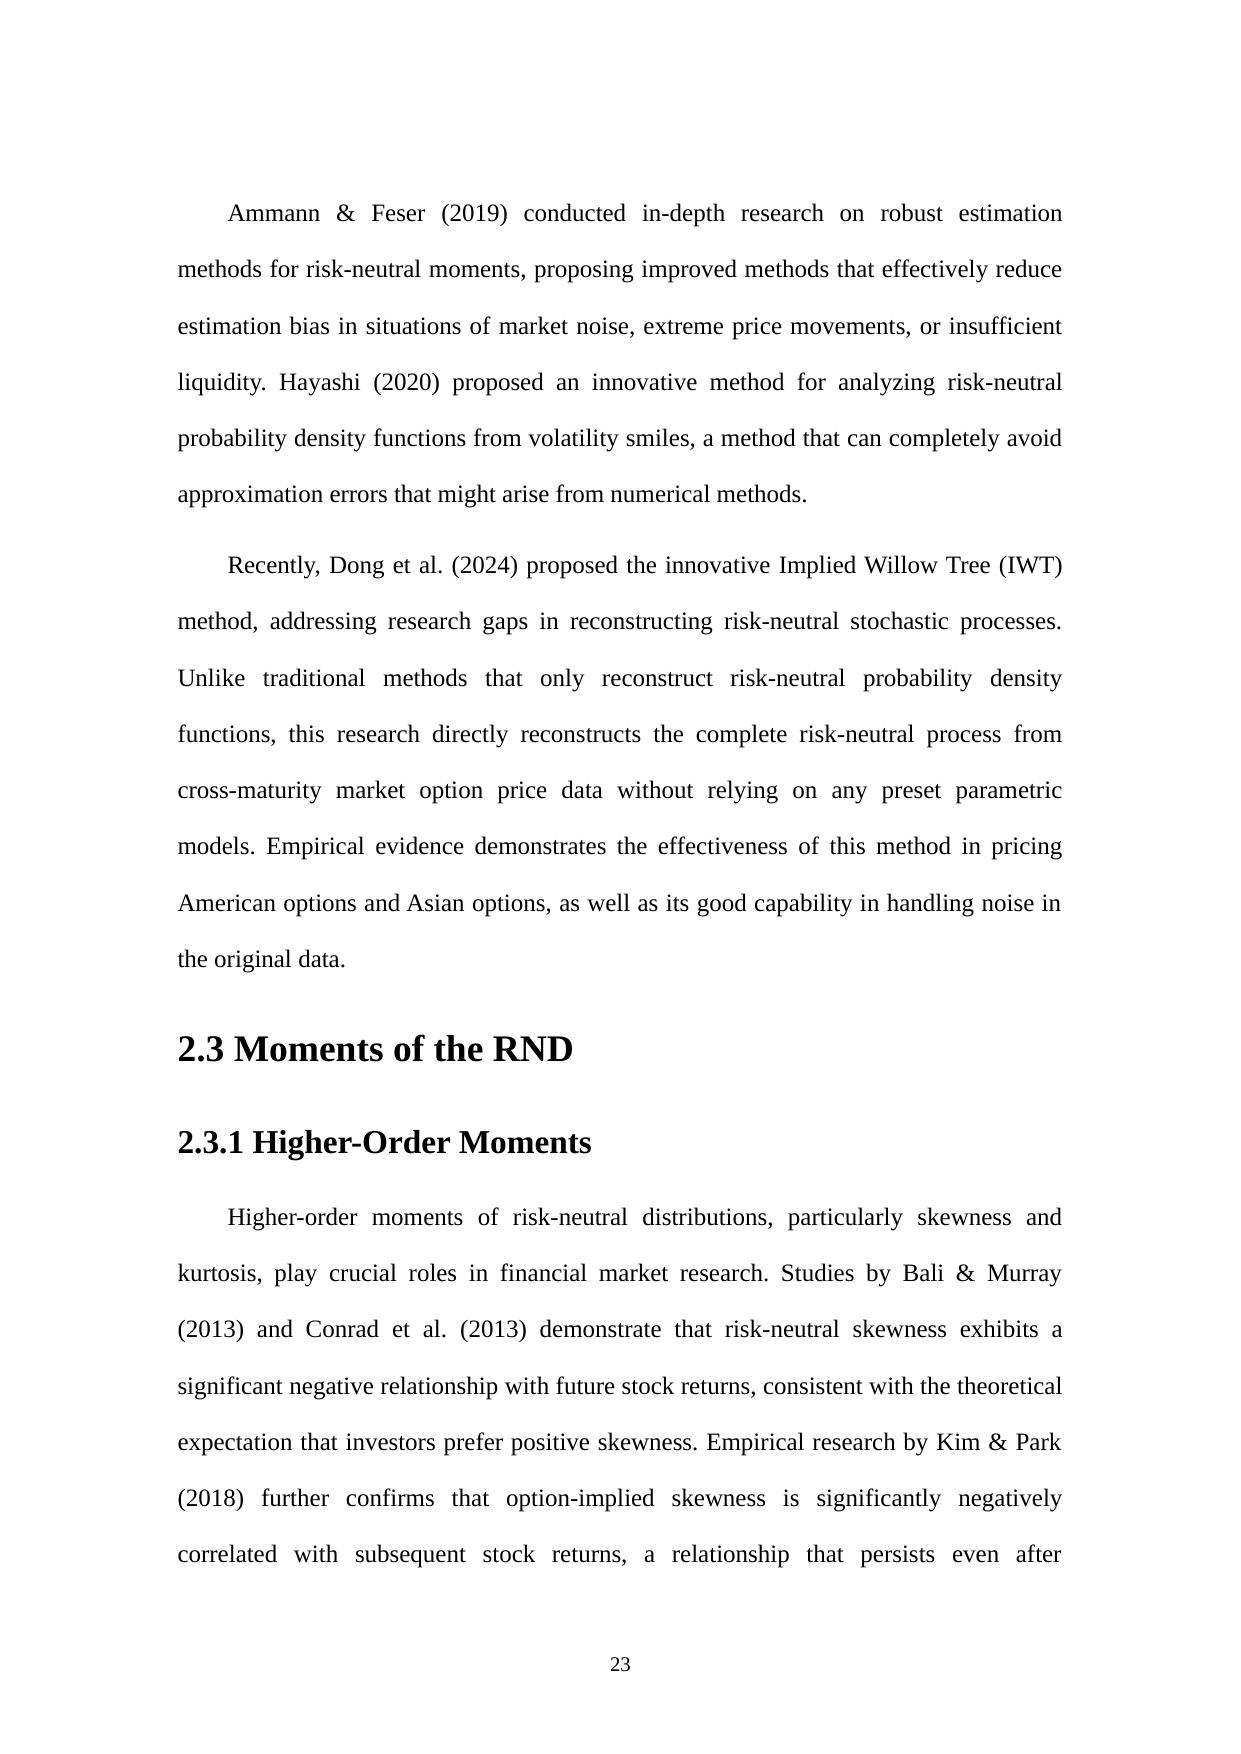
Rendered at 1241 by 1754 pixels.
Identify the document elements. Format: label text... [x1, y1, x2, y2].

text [177, 1198, 1063, 1573]
text Recently, Dong et al. (2024) proposed the innovative Implied Willow Tree (IWT) method, addressing research gaps in reconstructing risk-neutral stochastic processes. Unlike traditional methods that only reconstruct risk-neutral probability density functions, this research directly reconstructs the complete risk-neutral process from cross-maturity market option price data without relying on any preset parametric models. Empirical evidence demonstrates the effectiveness of this method in pricing American options and Asian options, as well as its good capability in handling noise in the original data. [177, 546, 1063, 977]
text Ammann & Feser (2019) conducted in-depth research on robust estimation methods for risk-neutral moments, proposing improved methods that effectively reduce estimation bias in situations of market noise, extreme price movements, or insufficient liquidity. Hayashi (2020) proposed an innovative method for analyzing risk-neutral probability density functions from volatility smiles, a method that can completely avoid approximation errors that might arise from numerical methods. [177, 194, 1063, 513]
subtitle 2.3.1 Higher-Order Moments [177, 1104, 1063, 1179]
subtitle 2.3 Moments of the RND [177, 1010, 1063, 1085]
